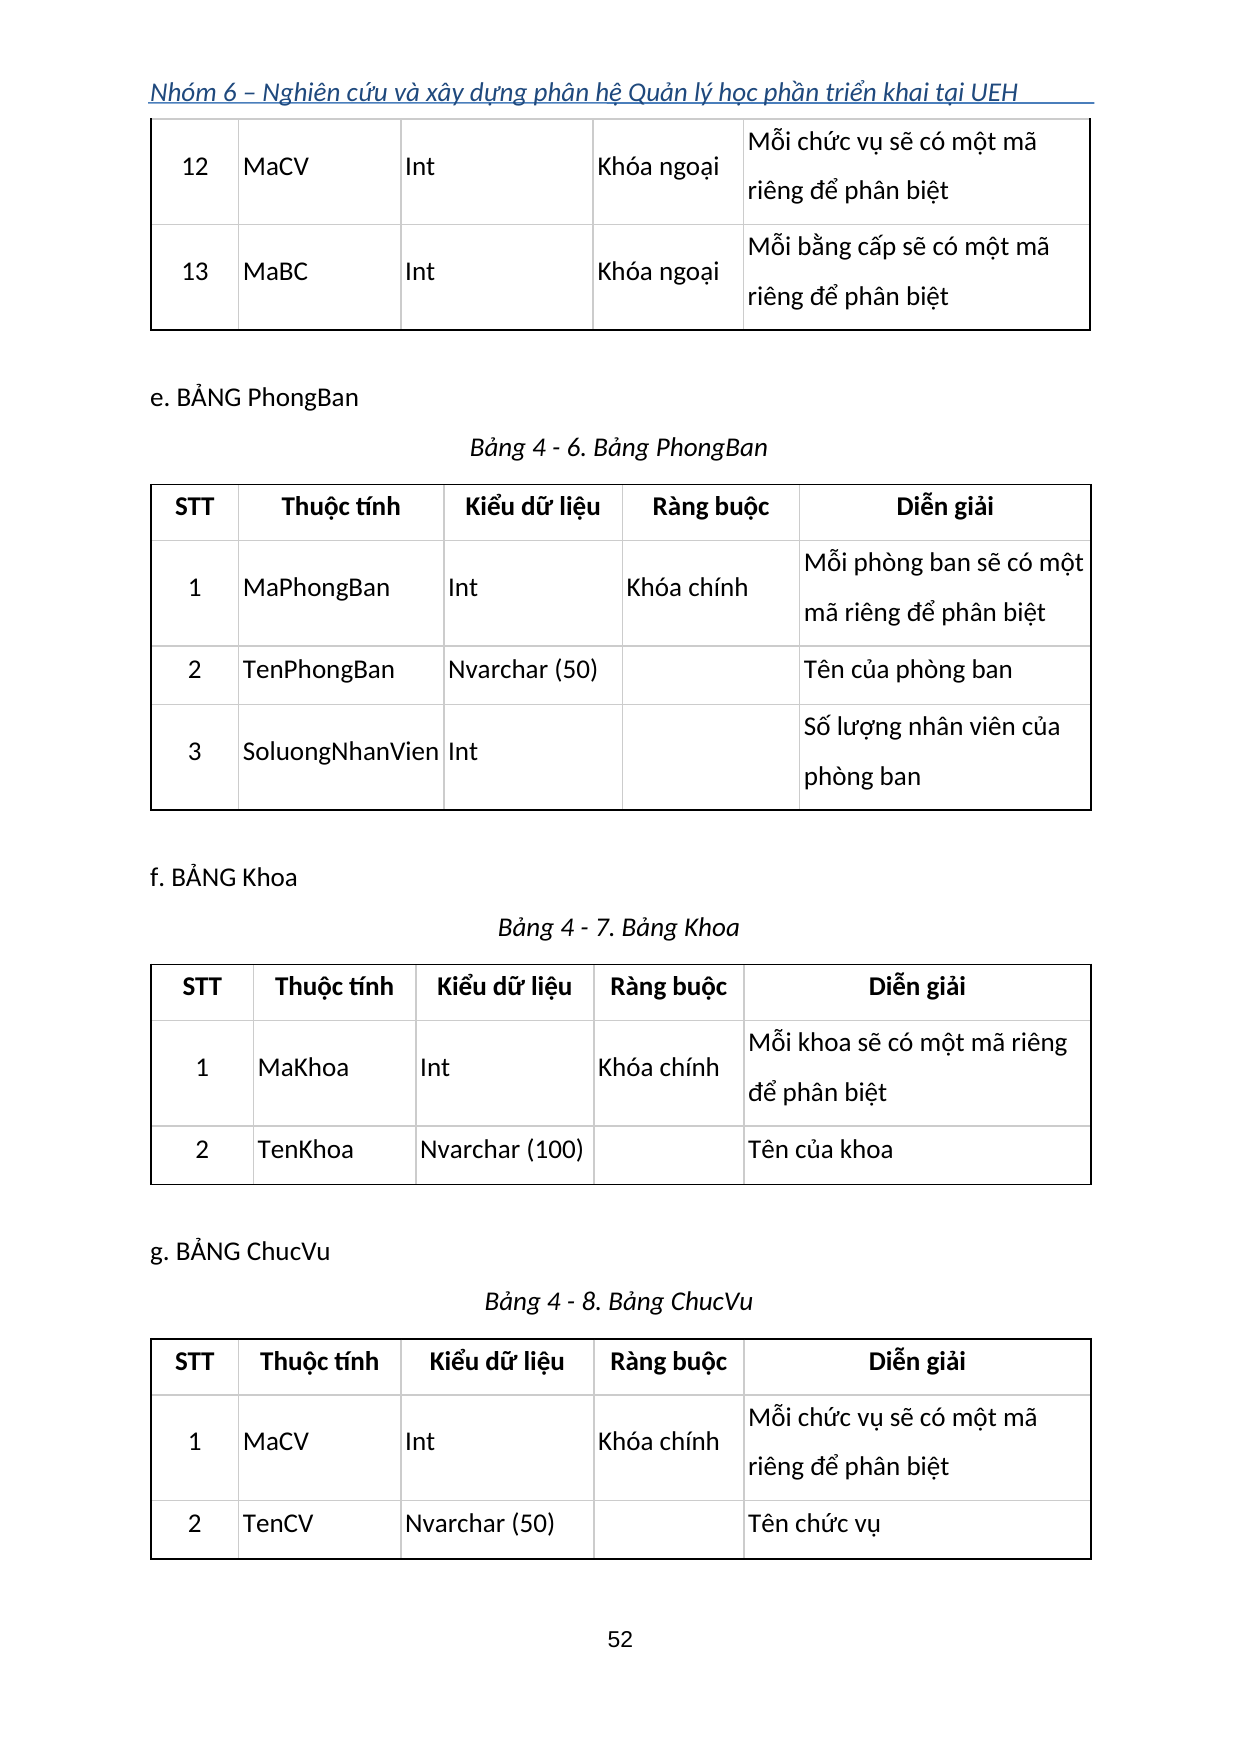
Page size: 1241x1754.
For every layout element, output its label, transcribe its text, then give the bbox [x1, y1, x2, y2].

table_cell [623, 705, 799, 809]
table_cell 1 [152, 541, 238, 645]
table_cell Mỗi khoa sẽ có một mã riêng để phân biệt [745, 1021, 1090, 1125]
table_cell TenKhoa [254, 1127, 415, 1183]
table_cell Nvarchar (50) [445, 647, 622, 704]
table_header Diễn giải [745, 965, 1090, 1019]
table_cell 13 [152, 225, 238, 329]
table_cell MaKhoa [254, 1021, 415, 1125]
text g. BẢNG ChucVu [150, 1234, 1090, 1268]
table_cell Khóa ngoại [594, 225, 743, 329]
table_cell [595, 1501, 743, 1558]
table_header Ràng buộc [623, 485, 799, 540]
table_cell MaPhongBan [239, 541, 443, 645]
text Bảng 4 - 7. Bảng Khoa [150, 910, 1090, 943]
table_cell TenPhongBan [239, 647, 443, 704]
table_cell Mỗi chức vụ sẽ có một mã riêng để phân biệt [744, 120, 1089, 224]
table_cell Khóa ngoại [594, 120, 743, 224]
table_cell SoluongNhanVien [239, 705, 443, 809]
table_cell Int [402, 120, 592, 224]
table_cell Tên của phòng ban [800, 647, 1090, 704]
table_cell Int [417, 1021, 593, 1125]
table_cell [595, 1127, 743, 1183]
table_cell Int [402, 225, 592, 329]
table_cell Mỗi phòng ban sẽ có một mã riêng để phân biệt [800, 541, 1090, 645]
table_cell Nvarchar (50) [402, 1501, 593, 1558]
text f. BẢNG Khoa [150, 860, 1090, 893]
table_cell Tên của khoa [745, 1127, 1090, 1183]
table_cell 3 [152, 705, 238, 809]
table_cell Khóa chính [595, 1396, 743, 1499]
table_cell MaCV [239, 120, 400, 224]
table_cell 12 [152, 120, 238, 224]
table_header Ràng buộc [595, 1340, 743, 1394]
table_cell 2 [152, 647, 238, 704]
table_cell Int [402, 1396, 593, 1499]
table_cell Khóa chính [595, 1021, 743, 1125]
table_cell 2 [152, 1127, 253, 1183]
table_header Kiểu dữ liệu [417, 965, 593, 1019]
table_header STT [152, 1340, 238, 1394]
text e. BẢNG PhongBan [150, 380, 1090, 413]
table_header STT [152, 965, 253, 1019]
table_cell MaBC [239, 225, 400, 329]
table_cell Nvarchar (100) [417, 1127, 593, 1183]
table_header Ràng buộc [595, 965, 743, 1019]
table_cell Tên chức vụ [745, 1501, 1090, 1558]
text Bảng 4 - 8. Bảng ChucVu [150, 1284, 1090, 1317]
table_header Kiểu dữ liệu [445, 485, 622, 540]
table_cell [623, 647, 799, 704]
table_header Diễn giải [745, 1340, 1090, 1394]
table_cell MaCV [239, 1396, 400, 1499]
table_cell Int [445, 705, 622, 809]
table_header Thuộc tính [254, 965, 415, 1019]
table_header Thuộc tính [239, 485, 443, 540]
table_cell Mỗi chức vụ sẽ có một mã riêng để phân biệt [745, 1396, 1090, 1499]
table_cell Mỗi bằng cấp sẽ có một mã riêng để phân biệt [744, 225, 1089, 329]
table_cell Số lượng nhân viên của phòng ban [800, 705, 1090, 809]
table_cell Int [445, 541, 622, 645]
text Bảng 4 - 6. Bảng PhongBan [150, 430, 1090, 463]
table_cell 1 [152, 1021, 253, 1125]
table_cell 1 [152, 1396, 238, 1499]
table_header Kiểu dữ liệu [402, 1340, 593, 1394]
table_cell Khóa chính [623, 541, 799, 645]
table_cell TenCV [239, 1501, 400, 1558]
table_header Diễn giải [800, 485, 1090, 540]
table_header STT [152, 485, 238, 540]
table_header Thuộc tính [239, 1340, 400, 1394]
table_cell 2 [152, 1501, 238, 1558]
